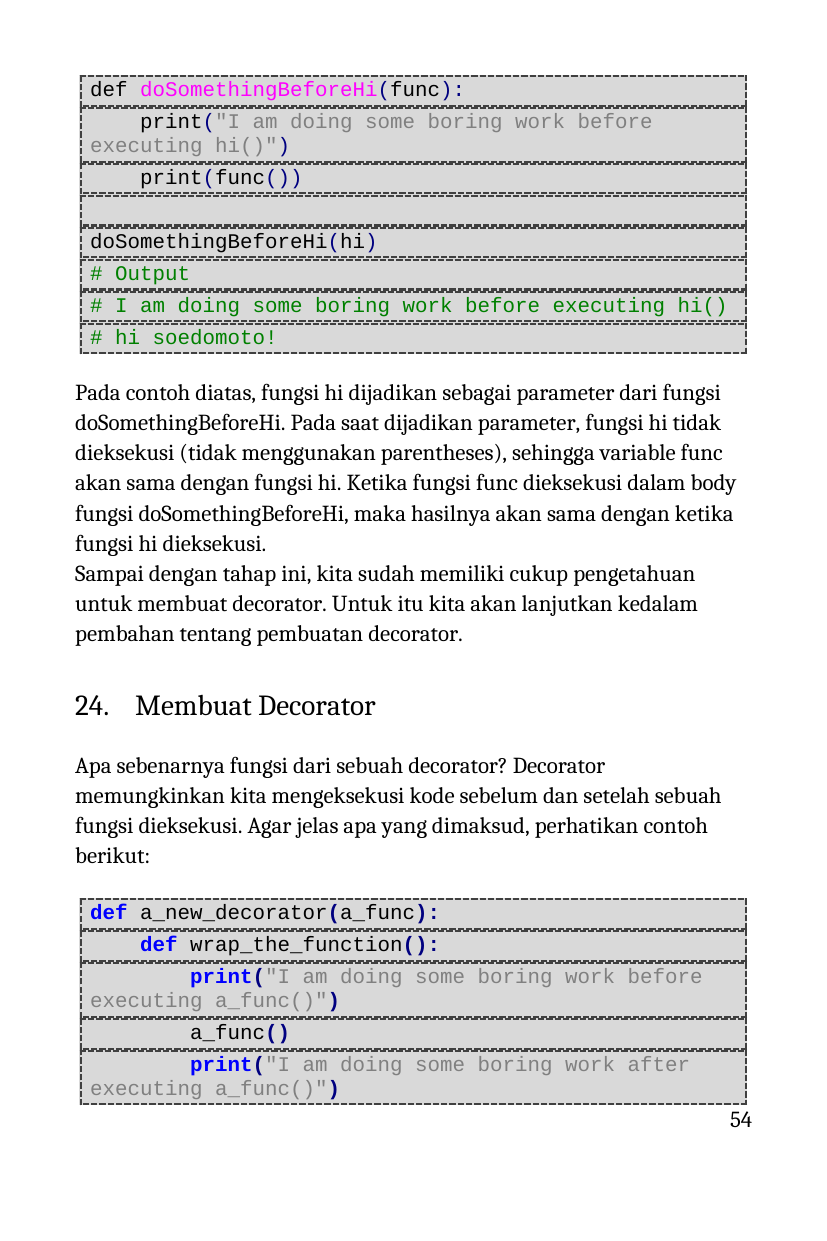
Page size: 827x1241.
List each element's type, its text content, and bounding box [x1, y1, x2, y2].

text a_func() [79, 1018, 747, 1050]
text doSomethingBeforeHi(hi) [79, 227, 747, 258]
text def a_new_decorator(a_func): [79, 898, 747, 930]
text # I am doing some boring work before executing hi() [79, 291, 747, 322]
text def doSomethingBeforeHi(func): [79, 75, 747, 107]
text def wrap_the_function(): [79, 930, 747, 962]
text print("I am doing some boring work before executing a_func()") [79, 962, 747, 1018]
text Pada contoh diatas, fungsi hi dijadikan sebagai parameter dari fungsi doSomethingBeforeHi. Pada saat dijadikan parameter, fungsi hi tidak dieksekusi (tidak menggunakan parentheses), sehingga variable func akan sama dengan fungsi hi. Ketika fungsi func dieksekusi dalam body fungsi doSomethingBeforeHi, maka hasilnya akan sama dengan ketika fungsi hi dieksekusi. [75, 379, 752, 557]
text print("I am doing some boring work before executing hi()") [79, 107, 747, 163]
text print(func()) [79, 163, 747, 194]
subtitle Membuat Decorator [75, 689, 752, 722]
text print("I am doing some boring work after executing a_func()") [79, 1050, 747, 1105]
text Apa sebenarnya fungsi dari sebuah decorator? Decorator memungkinkan kita mengeksekusi kode sebelum dan setelah sebuah fungsi dieksekusi. Agar jelas apa yang dimaksud, perhatikan contoh berikut: [75, 752, 752, 869]
text Sampai dengan tahap ini, kita sudah memiliki cukup pengetahuan untuk membuat decorator. Untuk itu kita akan lanjutkan kedalam pembahan tentang pembuatan decorator. [75, 561, 752, 647]
text # hi soedomoto! [79, 322, 747, 354]
text # Output [79, 258, 747, 291]
